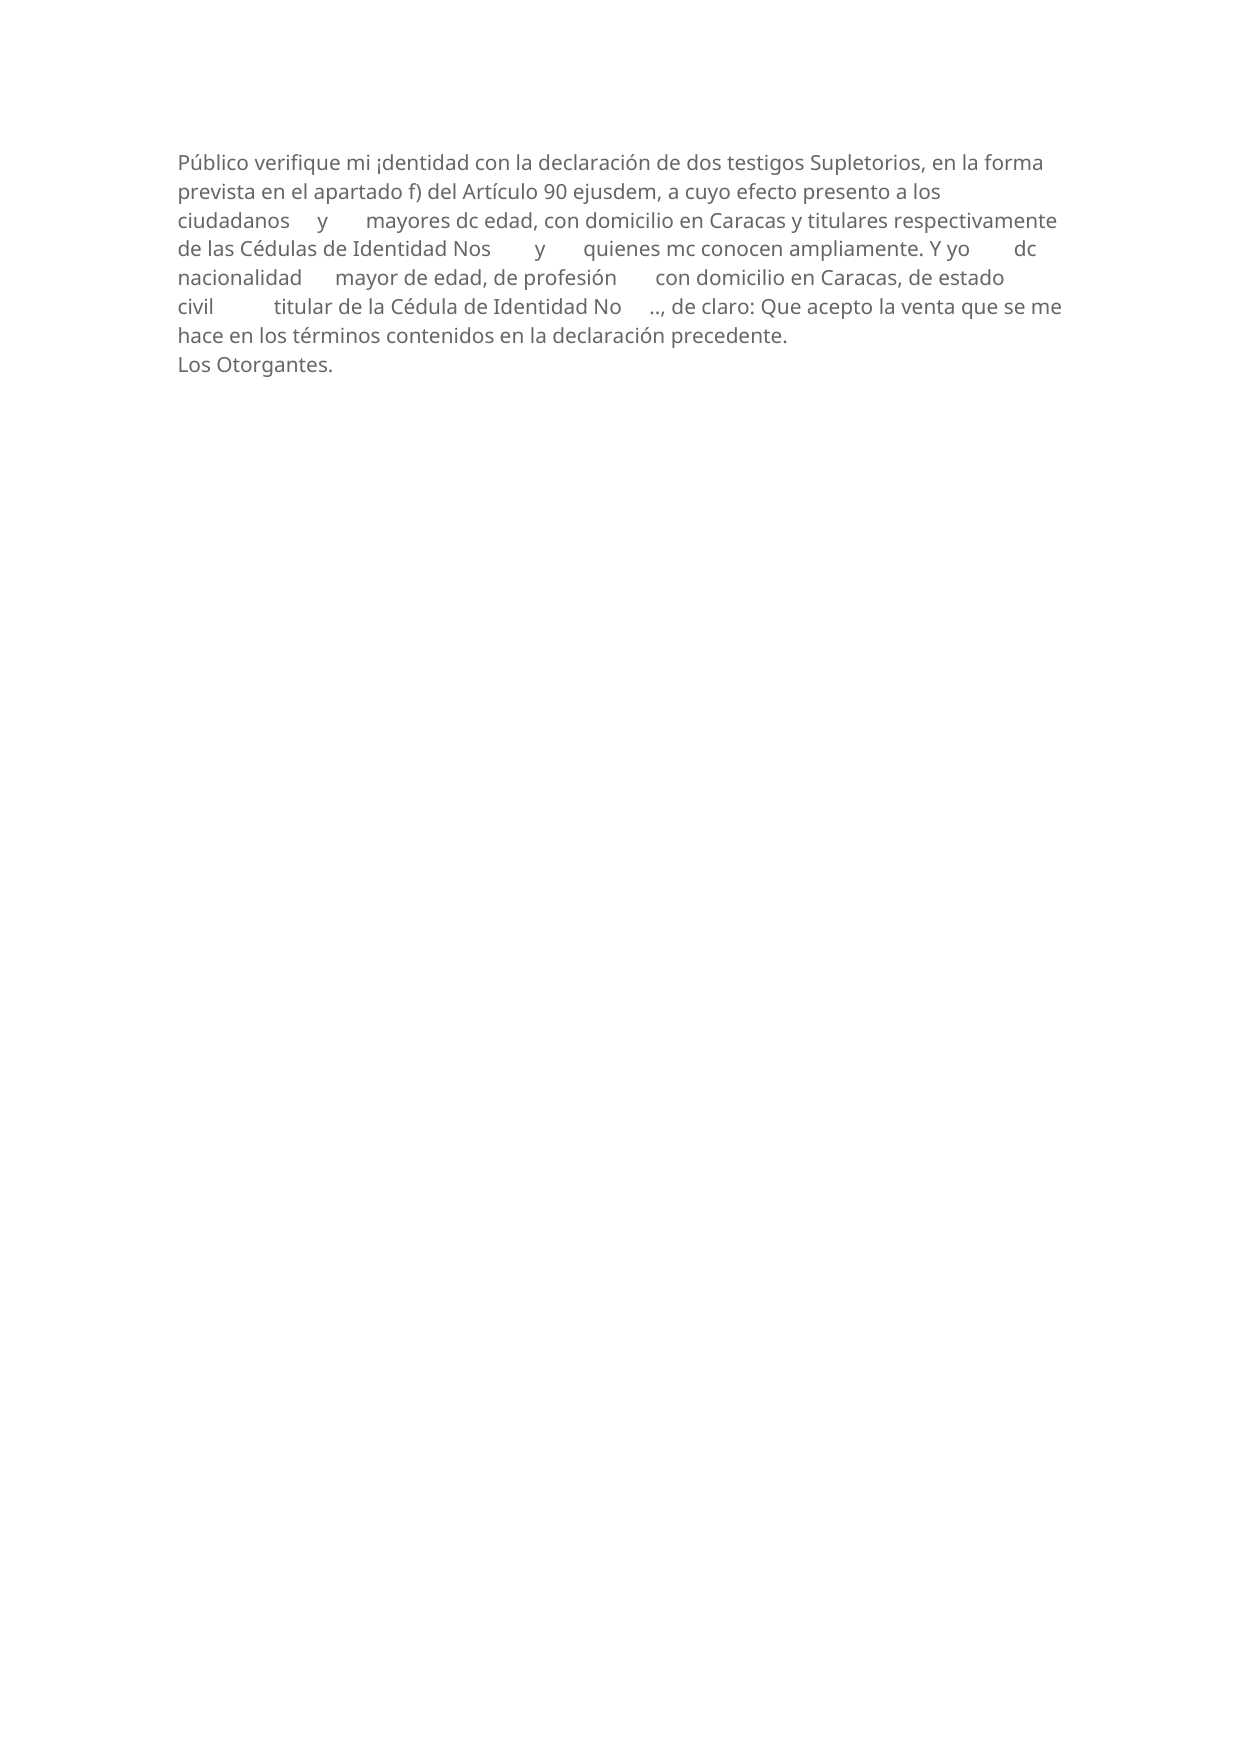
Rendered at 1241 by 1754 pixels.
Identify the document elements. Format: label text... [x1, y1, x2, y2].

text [177, 148, 1063, 349]
text Los Otorgantes. [177, 349, 1063, 378]
